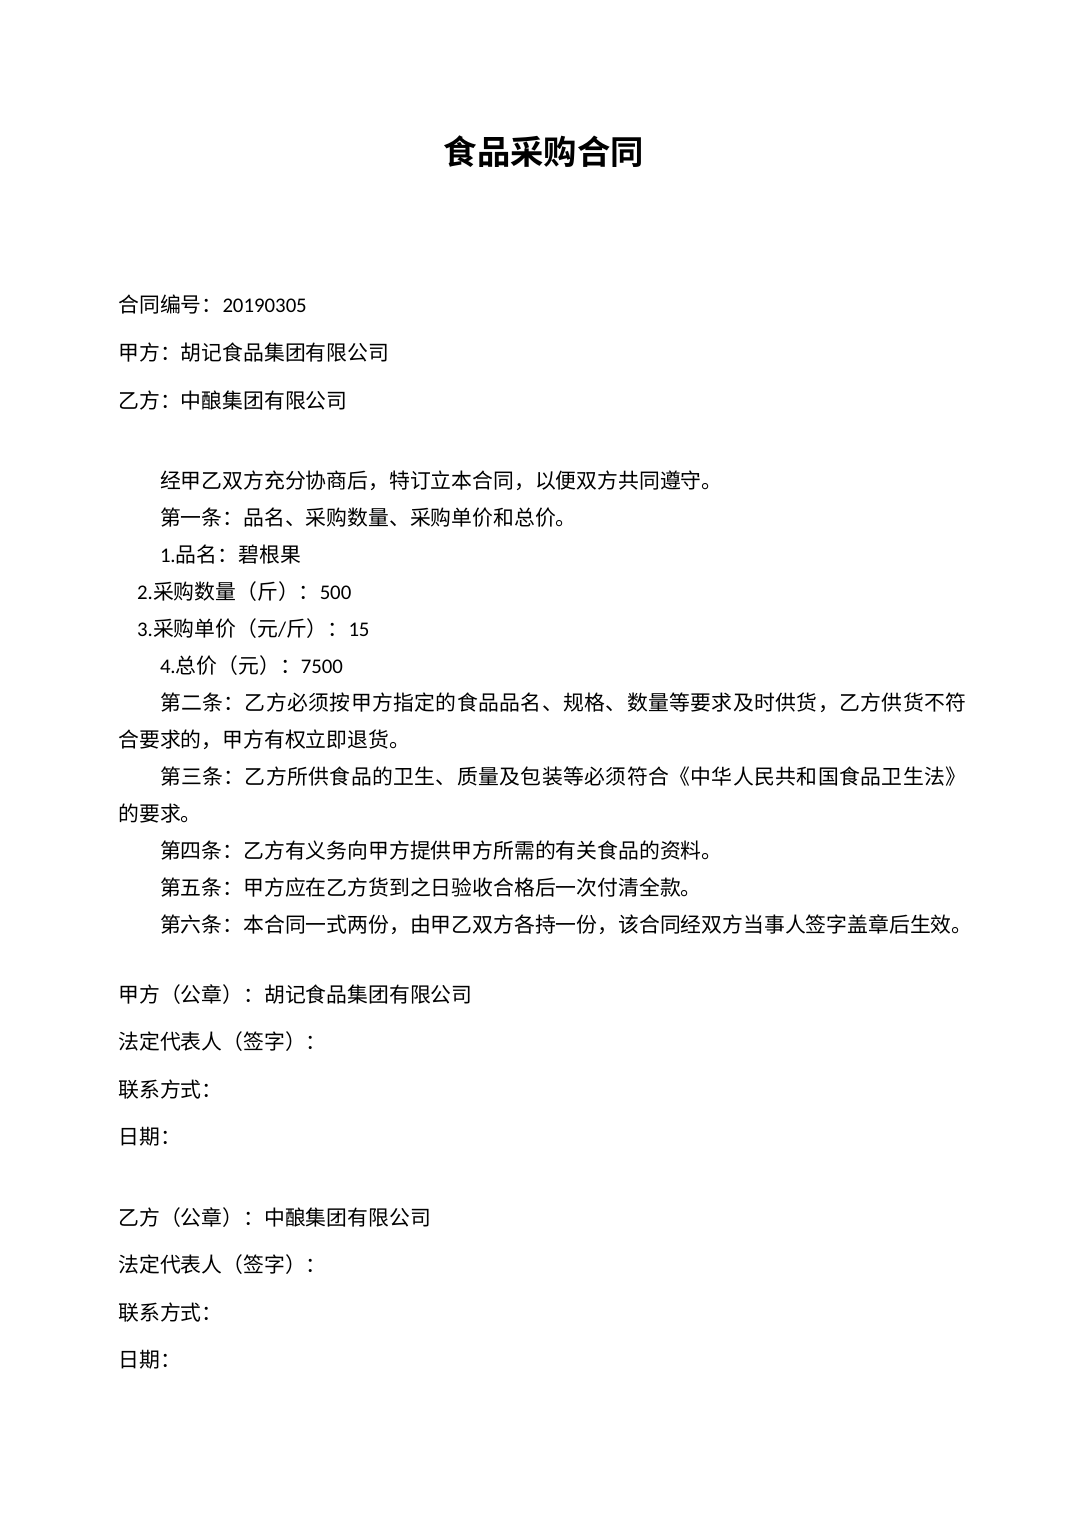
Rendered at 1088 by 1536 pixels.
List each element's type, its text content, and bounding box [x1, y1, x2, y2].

text 第五条：甲方应在乙方货到之日验收合格后一次付清全款。 [118, 870, 969, 903]
text 联系方式： [118, 1072, 969, 1104]
text 第四条：乙方有义务向甲方提供甲方所需的有关食品的资料。 [118, 833, 969, 866]
text 1.品名：碧根果 [118, 537, 969, 569]
text 4.总价（元）：7500 [118, 648, 969, 680]
text 甲方：胡记食品集团有限公司 [118, 335, 969, 368]
text 经甲乙双方充分协商后，特订立本合同，以便双方共同遵守。 [118, 463, 969, 495]
text 第一条：品名、采购数量、采购单价和总价。 [118, 500, 969, 532]
text 日期： [118, 1342, 969, 1375]
text 法定代表人（签字）： [118, 1024, 969, 1057]
text 第三条：乙方所供食品的卫生、质量及包装等必须符合《中华人民共和国食品卫生法》的要求。 [118, 759, 969, 829]
text 合同编号：20190305 [118, 287, 969, 320]
text 乙方（公章）：中酿集团有限公司 [118, 1199, 969, 1232]
text 法定代表人（签字）： [118, 1247, 969, 1280]
text 食品采购合同 [118, 118, 969, 183]
text 第六条：本合同一式两份，由甲乙双方各持一份，该合同经双方当事人签字盖章后生效。 [118, 907, 969, 940]
text 3.采购单价（元/斤）：15 [118, 611, 969, 643]
text 甲方（公章）：胡记食品集团有限公司 [118, 977, 969, 1009]
text 第二条：乙方必须按甲方指定的食品品名、规格、数量等要求及时供货，乙方供货不符合要求的，甲方有权立即退货。 [118, 685, 969, 754]
text 乙方：中酿集团有限公司 [118, 383, 969, 415]
text 2.采购数量（斤）：500 [118, 574, 969, 606]
text 日期： [118, 1119, 969, 1152]
text 联系方式： [118, 1295, 969, 1327]
